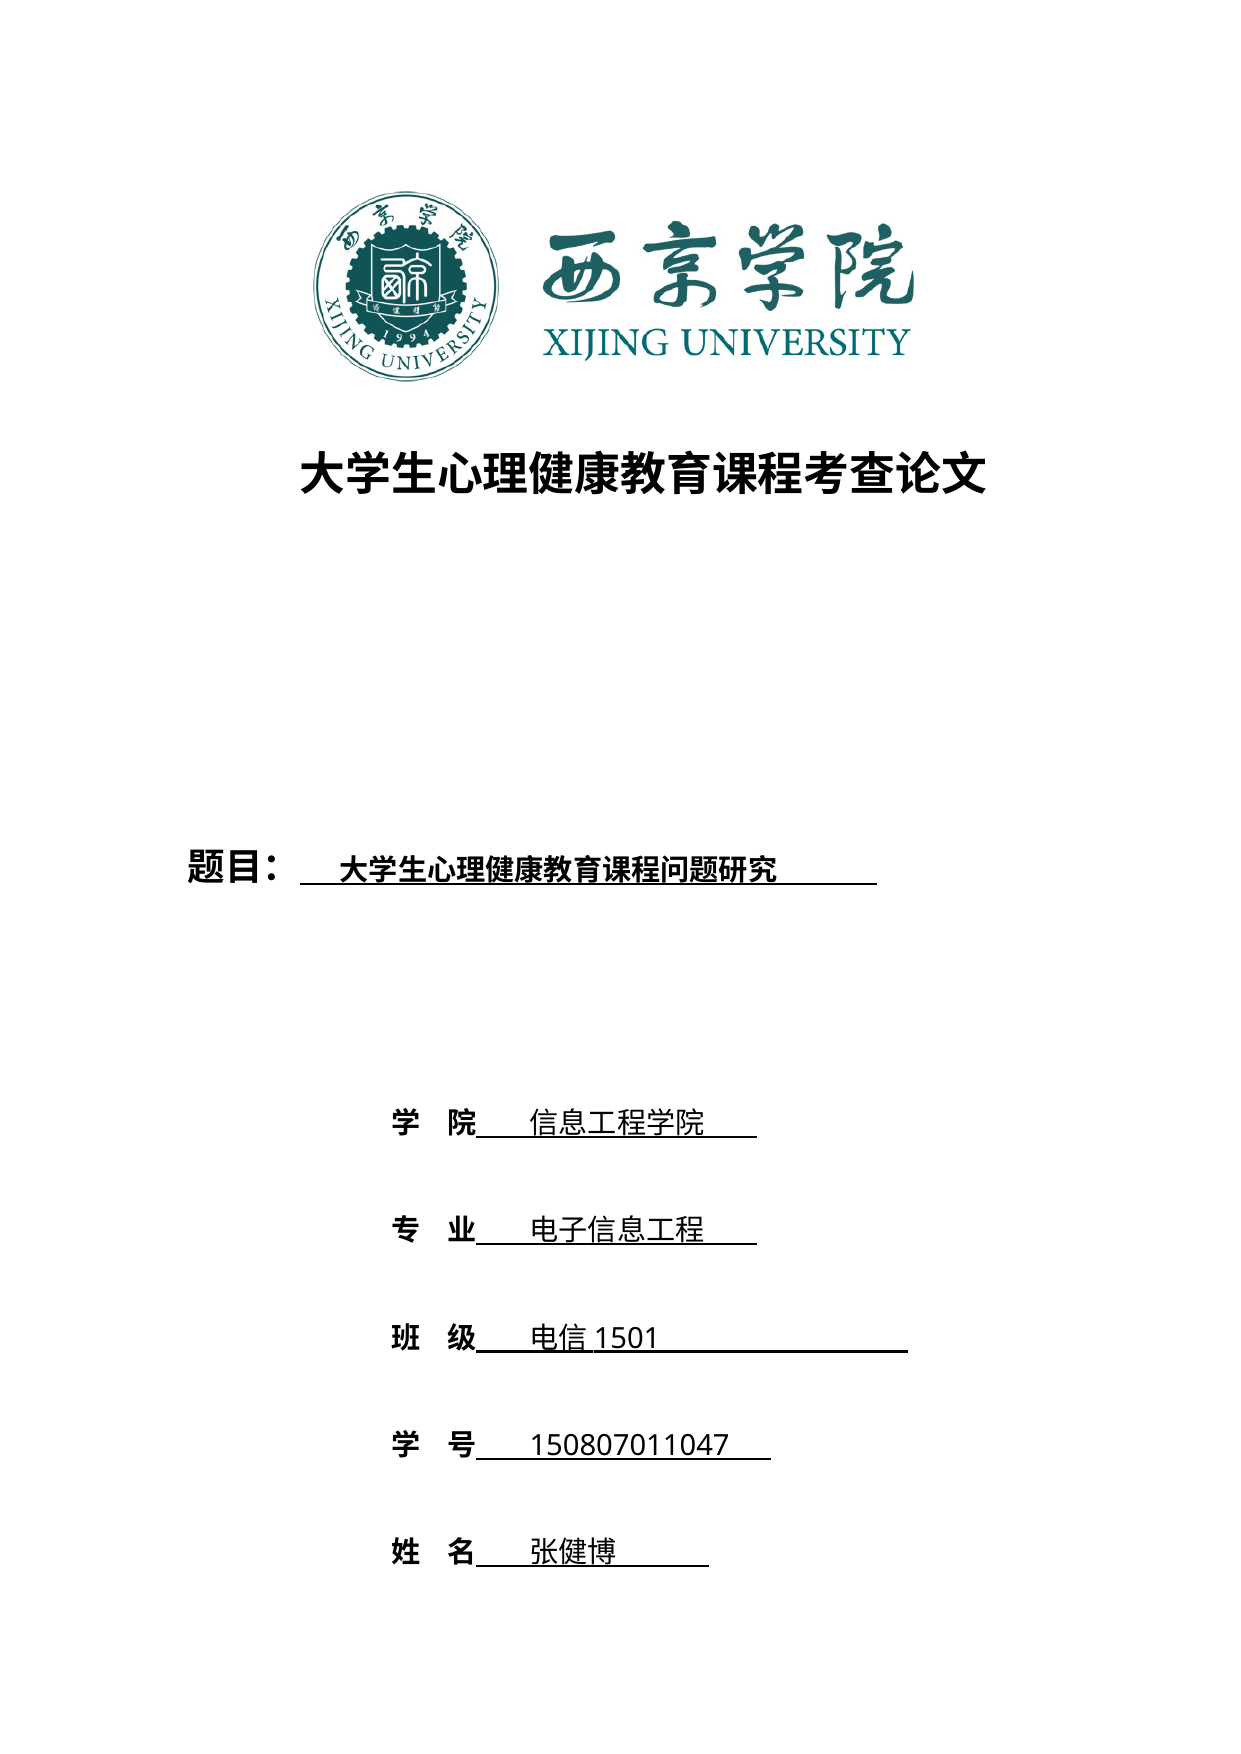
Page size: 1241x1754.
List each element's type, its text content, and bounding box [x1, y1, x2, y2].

text 题目： 大学生心理健康教育课程问题研究 [187, 832, 1053, 897]
picture [306, 162, 934, 399]
text 专 业 电子信息工程 [187, 1196, 1053, 1261]
text 大学生心理健康教育课程考查论文 [187, 422, 1053, 519]
text 姓 名 张健博 [187, 1518, 1053, 1583]
text 学 号 150807011047 [187, 1410, 1053, 1475]
text 学 院 信息工程学院 [187, 1088, 1053, 1153]
text 班 级 电信1501 [187, 1303, 1053, 1368]
